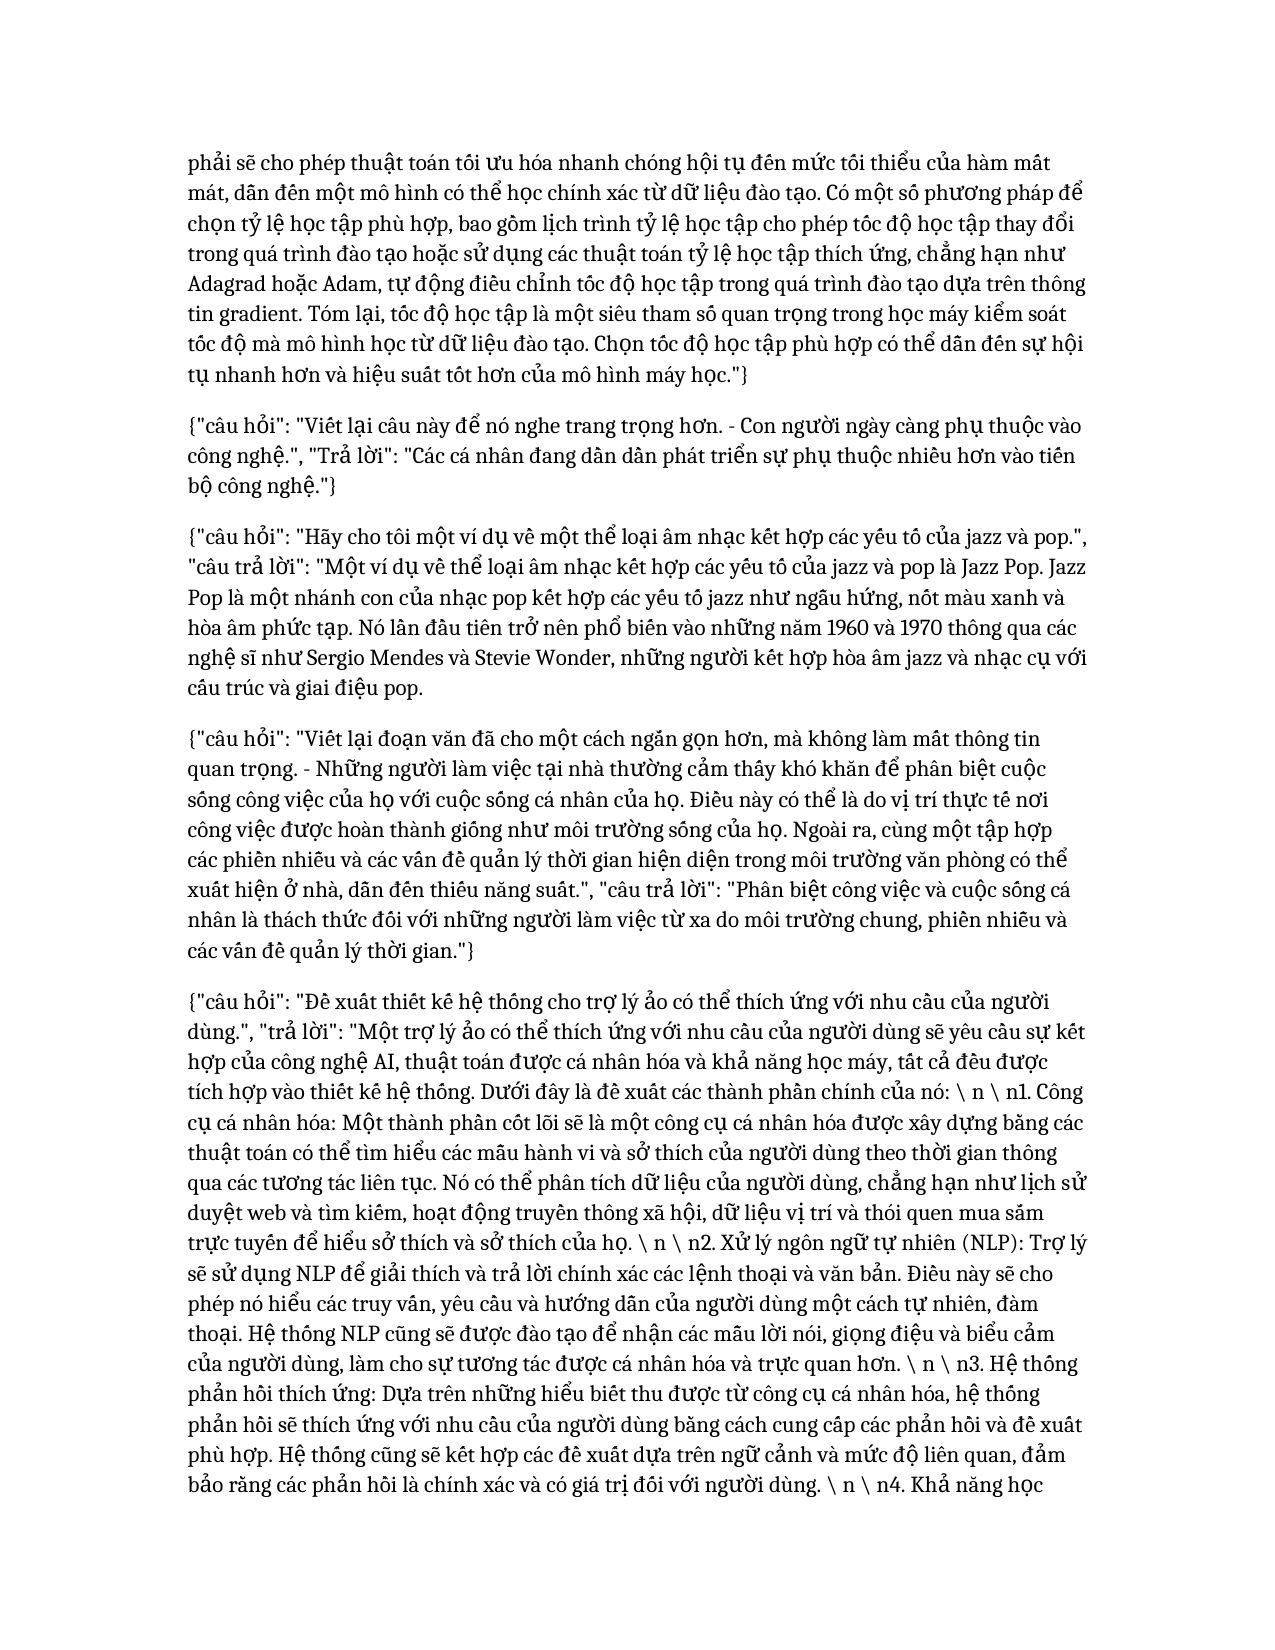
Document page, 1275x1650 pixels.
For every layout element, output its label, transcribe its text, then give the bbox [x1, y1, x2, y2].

text {"câu hỏi": "Viết lại đoạn văn đã cho một cách ngắn gọn hơn, mà không làm mất thông tin quan trọng. - Những người làm việc tại nhà thường cảm thấy khó khăn để phân biệt cuộc sống công việc của họ với cuộc sống cá nhân của họ. Điều này có thể là do vị trí thực tế nơi công việc được hoàn thành giống như môi trường sống của họ. Ngoài ra, cùng một tập hợp các phiền nhiễu và các vấn đề quản lý thời gian hiện diện trong môi trường văn phòng có thể xuất hiện ở nhà, dẫn đến thiếu năng suất.", "câu trả lời": "Phân biệt công việc và cuộc sống cá nhân là thách thức đối với những người làm việc từ xa do môi trường chung, phiền nhiễu và các vấn đề quản lý thời gian."} [187, 726, 1087, 964]
text {"câu hỏi": "Hãy cho tôi một ví dụ về một thể loại âm nhạc kết hợp các yếu tố của jazz và pop.", "câu trả lời": "Một ví dụ về thể loại âm nhạc kết hợp các yếu tố của jazz và pop là Jazz Pop. Jazz Pop là một nhánh con của nhạc pop kết hợp các yếu tố jazz như ngẫu hứng, nốt màu xanh và hòa âm phức tạp. Nó lần đầu tiên trở nên phổ biến vào những năm 1960 và 1970 thông qua các nghệ sĩ như Sergio Mendes và Stevie Wonder, những người kết hợp hòa âm jazz và nhạc cụ với cấu trúc và giai điệu pop. [187, 524, 1087, 701]
text {"câu hỏi": "Viết lại câu này để nó nghe trang trọng hơn. - Con người ngày càng phụ thuộc vào công nghệ.", "Trả lời": "Các cá nhân đang dần dần phát triển sự phụ thuộc nhiều hơn vào tiến bộ công nghệ."} [187, 412, 1087, 499]
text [187, 150, 1087, 388]
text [187, 988, 1087, 1498]
